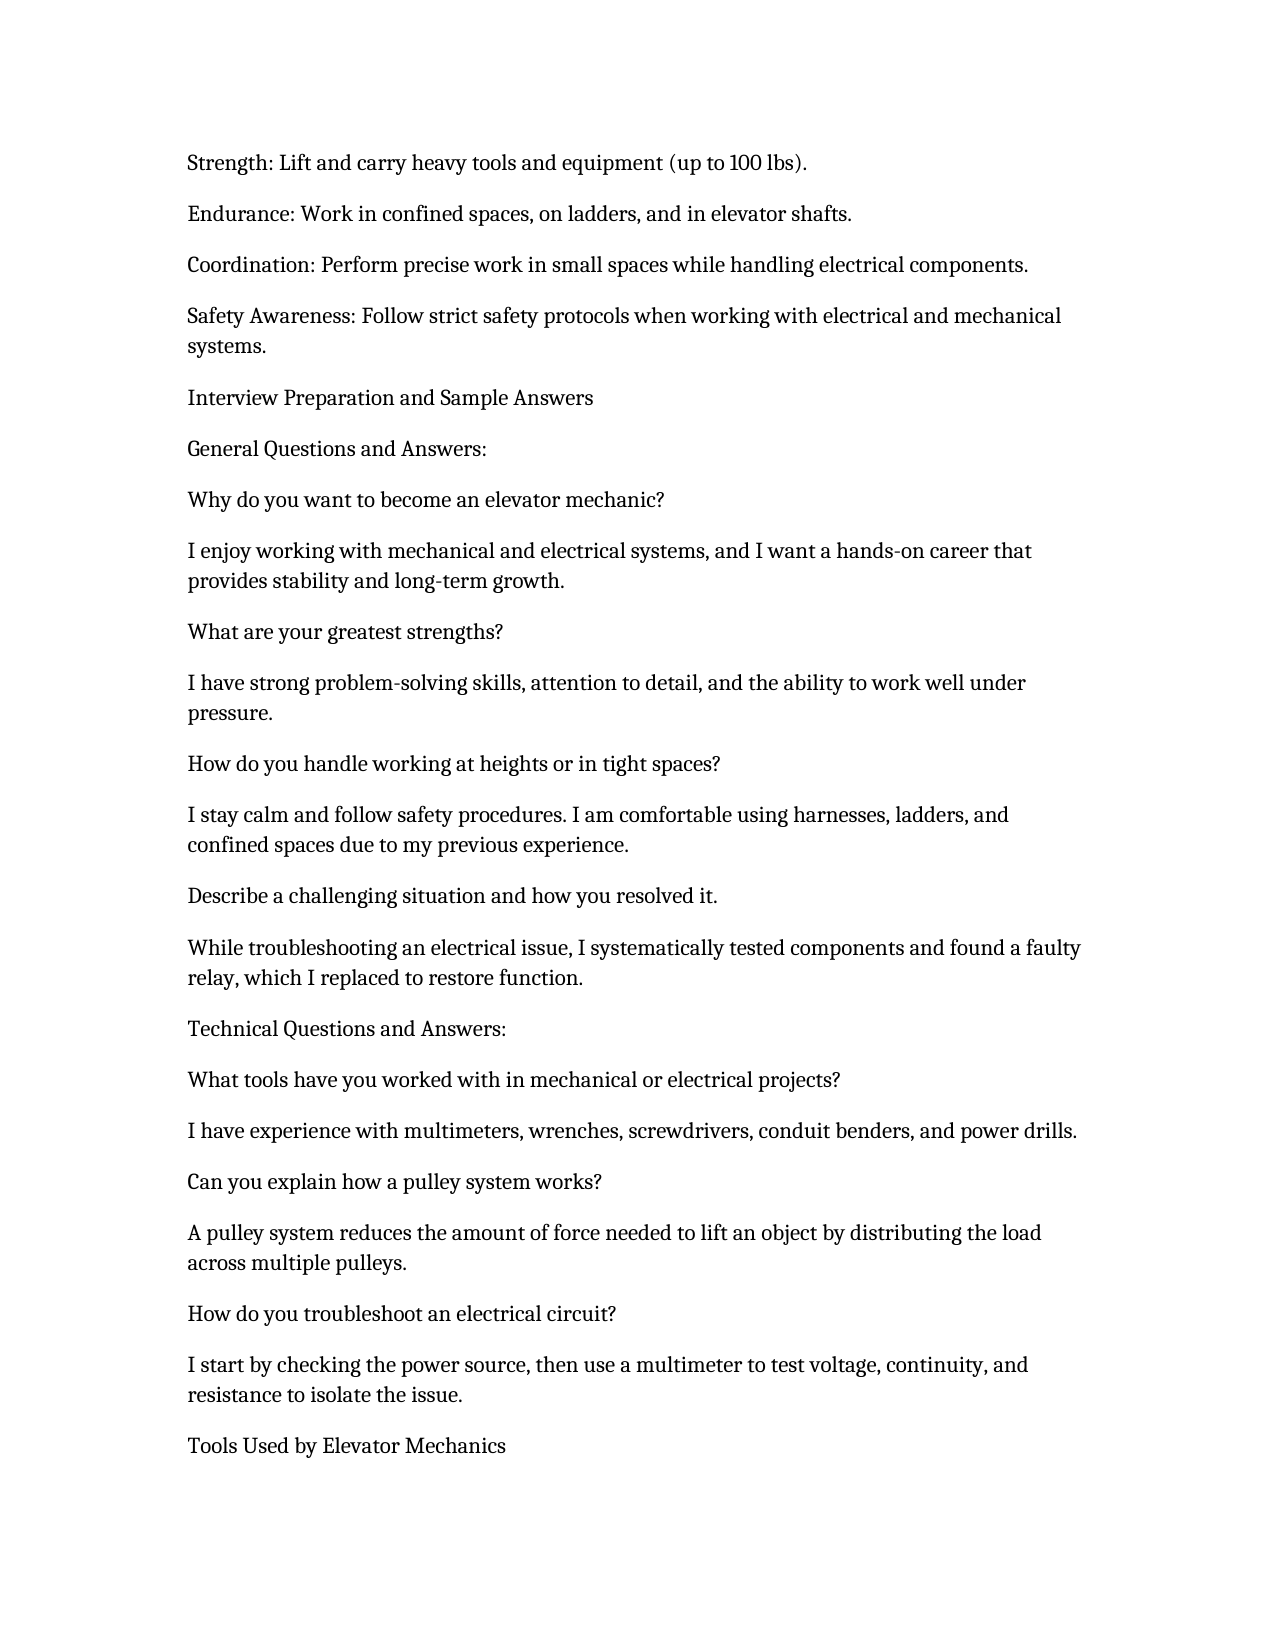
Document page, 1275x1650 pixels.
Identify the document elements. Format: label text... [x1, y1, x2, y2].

text Can you explain how a pulley system works? [187, 1169, 1087, 1195]
text How do you handle working at heights or in tight spaces? [187, 751, 1087, 777]
text I enjoy working with mechanical and electrical systems, and I want a hands-on career that provides stability and long-term growth. [187, 537, 1087, 594]
text Coordination: Perform precise work in small spaces while handling electrical components. [187, 252, 1087, 278]
text Tools Used by Elevator Mechanics [187, 1433, 1087, 1460]
text I stay calm and follow safety procedures. I am comfortable using harnesses, ladders, and confined spaces due to my previous experience. [187, 802, 1087, 859]
text I have strong problem-solving skills, attention to detail, and the ability to work well under pressure. [187, 670, 1087, 726]
text Technical Questions and Answers: [187, 1016, 1087, 1042]
text Interview Preparation and Sample Answers [187, 384, 1087, 411]
text General Questions and Answers: [187, 435, 1087, 462]
text Why do you want to become an elevator mechanic? [187, 486, 1087, 513]
text Strength: Lift and carry heavy tools and equipment (up to 100 lbs). [187, 150, 1087, 176]
text Safety Awareness: Follow strict safety protocols when working with electrical and mechanical systems. [187, 303, 1087, 360]
text What tools have you worked with in mechanical or electrical projects? [187, 1067, 1087, 1093]
text I start by checking the power source, then use a multimeter to test voltage, continuity, and resistance to isolate the issue. [187, 1352, 1087, 1409]
text A pulley system reduces the amount of force needed to lift an object by distributing the load across multiple pulleys. [187, 1220, 1087, 1276]
text I have experience with multimeters, wrenches, screwdrivers, conduit benders, and power drills. [187, 1118, 1087, 1144]
text Describe a challenging situation and how you resolved it. [187, 883, 1087, 910]
text How do you troubleshoot an electrical circuit? [187, 1301, 1087, 1327]
text While troubleshooting an electrical issue, I systematically tested components and found a faulty relay, which I replaced to restore function. [187, 934, 1087, 991]
text Endurance: Work in confined spaces, on ladders, and in elevator shafts. [187, 201, 1087, 227]
text What are your greatest strengths? [187, 619, 1087, 645]
